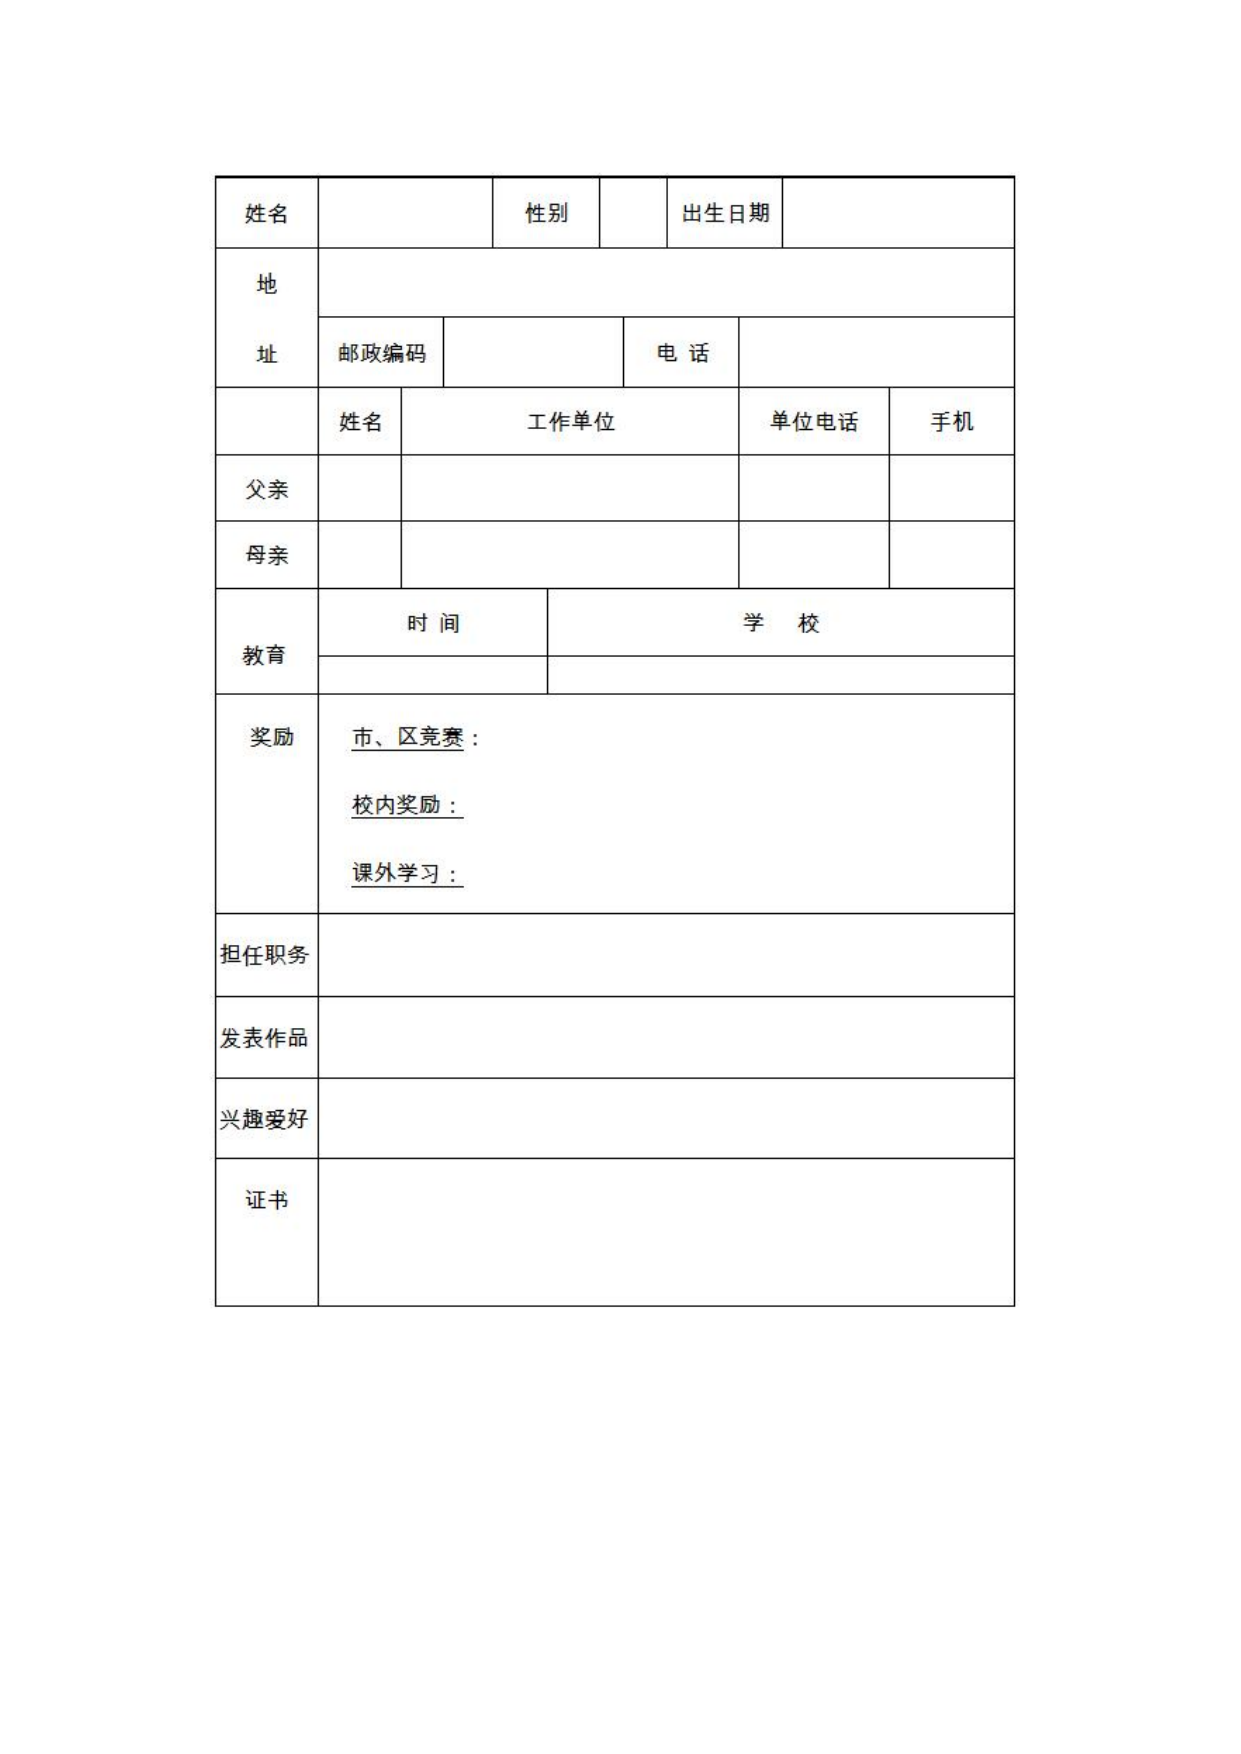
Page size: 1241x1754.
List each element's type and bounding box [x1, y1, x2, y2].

picture [187, 150, 1052, 1338]
